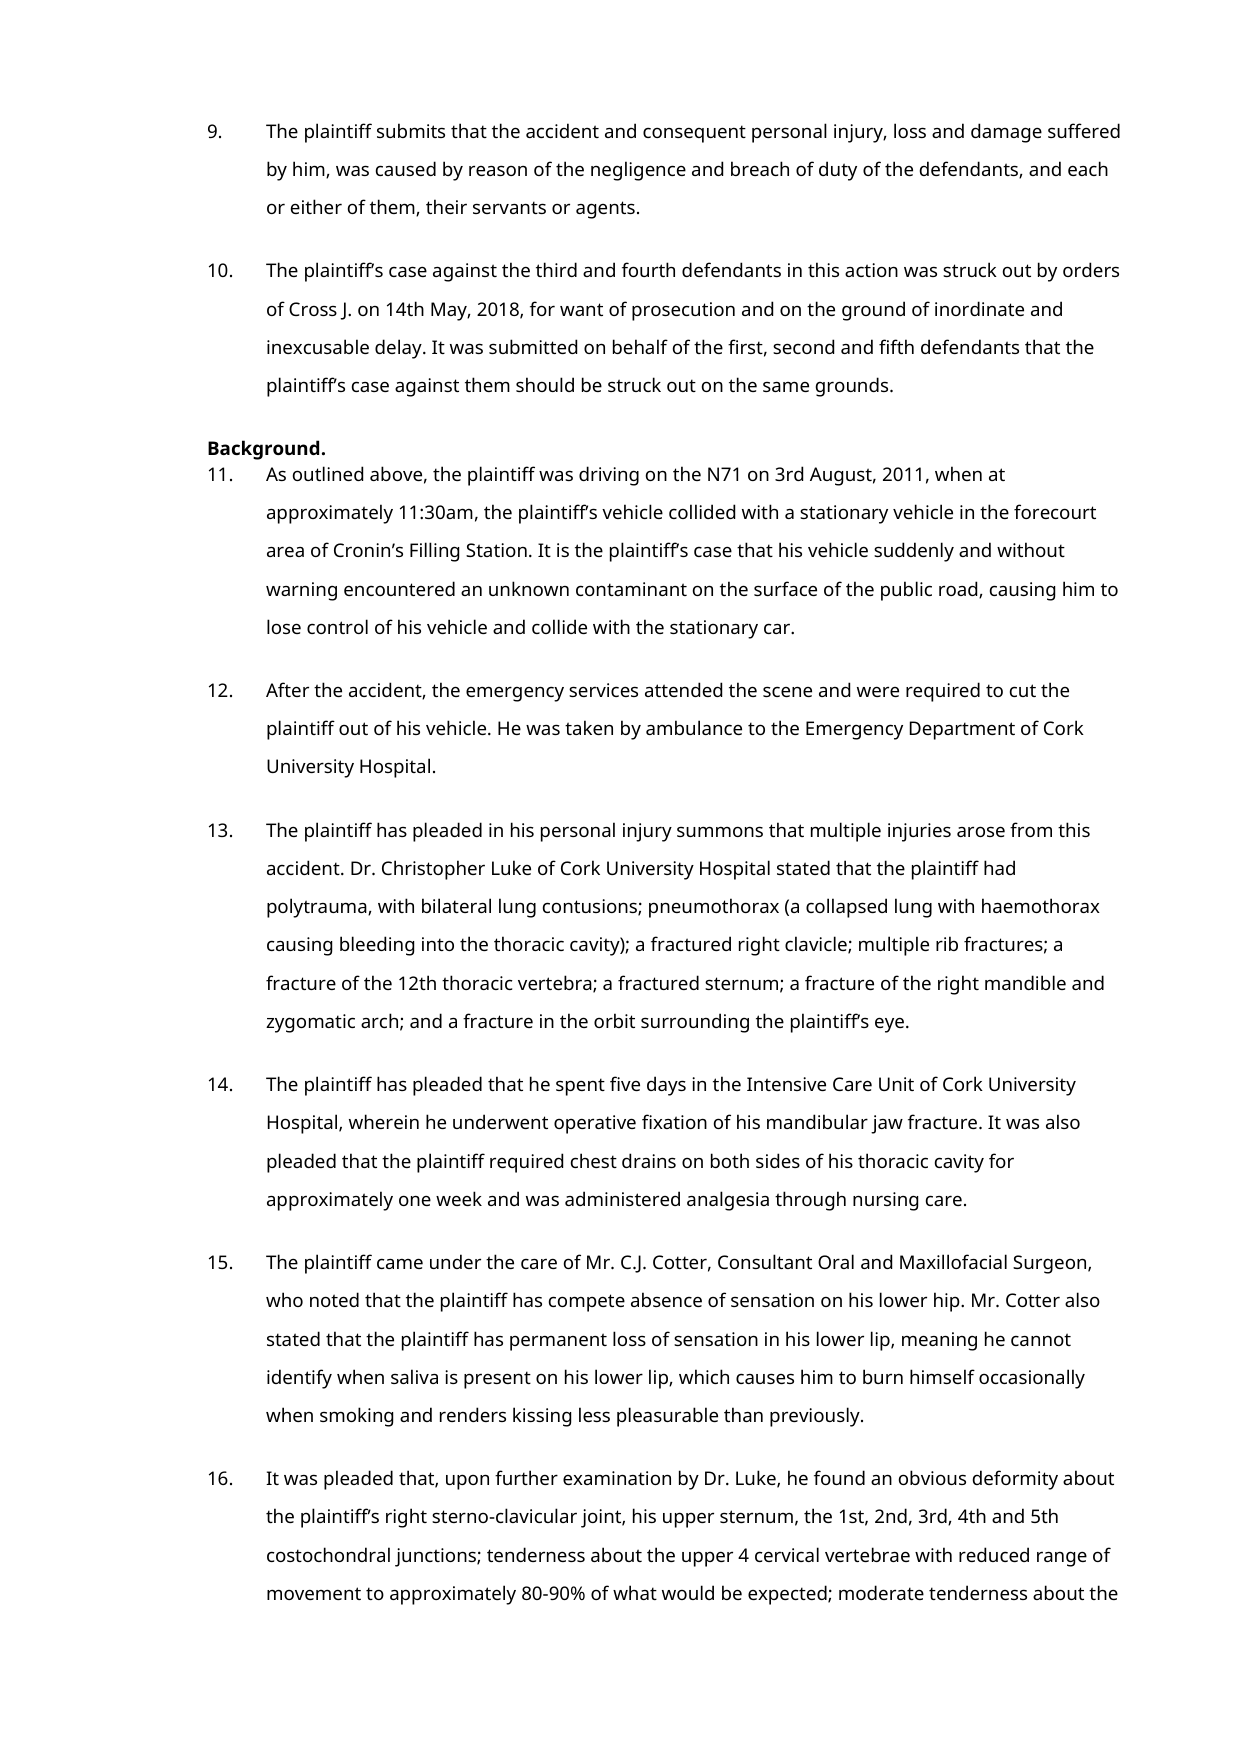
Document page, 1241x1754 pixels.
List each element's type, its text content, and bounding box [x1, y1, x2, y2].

text 14. The plaintiff has pleaded that he spent five days in the Intensive Care Unit of Cork University Hospital, wherein he underwent operative fixation of his mandibular jaw fracture. It was also pleaded that the plaintiff required chest drains on both sides of his thoracic cavity for approximately one week and was administered analgesia through nursing care. [207, 1071, 1122, 1212]
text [207, 1466, 1122, 1606]
text 9. The plaintiff submits that the accident and consequent personal injury, loss and damage suffered by him, was caused by reason of the negligence and breach of duty of the defendants, and each or either of them, their servants or agents. [207, 118, 1122, 220]
subtitle Background. [207, 436, 1122, 461]
text 11. As outlined above, the plaintiff was driving on the N71 on 3rd August, 2011, when at approximately 11:30am, the plaintiff’s vehicle collided with a stationary vehicle in the forecourt area of Cronin’s Filling Station. It is the plaintiff’s case that his vehicle suddenly and without warning encountered an unknown contaminant on the surface of the public road, causing him to lose control of his vehicle and collide with the stationary car. [207, 461, 1122, 640]
text 15. The plaintiff came under the care of Mr. C.J. Cotter, Consultant Oral and Maxillofacial Surgeon, who noted that the plaintiff has compete absence of sensation on his lower hip. Mr. Cotter also stated that the plaintiff has permanent loss of sensation in his lower lip, meaning he cannot identify when saliva is present on his lower lip, which causes him to burn himself occasionally when smoking and renders kissing less pleasurable than previously. [207, 1249, 1122, 1428]
text 13. The plaintiff has pleaded in his personal injury summons that multiple injuries arose from this accident. Dr. Christopher Luke of Cork University Hospital stated that the plaintiff had polytrauma, with bilateral lung contusions; pneumothorax (a collapsed lung with haemothorax causing bleeding into the thoracic cavity); a fractured right clavicle; multiple rib fractures; a fracture of the 12th thoracic vertebra; a fractured sternum; a fracture of the right mandible and zygomatic arch; and a fracture in the orbit surrounding the plaintiff’s eye. [207, 817, 1122, 1034]
text 12. After the accident, the emergency services attended the scene and were required to cut the plaintiff out of his vehicle. He was taken by ambulance to the Emergency Department of Cork University Hospital. [207, 677, 1122, 779]
text 10. The plaintiff’s case against the third and fourth defendants in this action was struck out by orders of Cross J. on 14th May, 2018, for want of prosecution and on the ground of inordinate and inexcusable delay. It was submitted on behalf of the first, second and fifth defendants that the plaintiff’s case against them should be struck out on the same grounds. [207, 258, 1122, 398]
